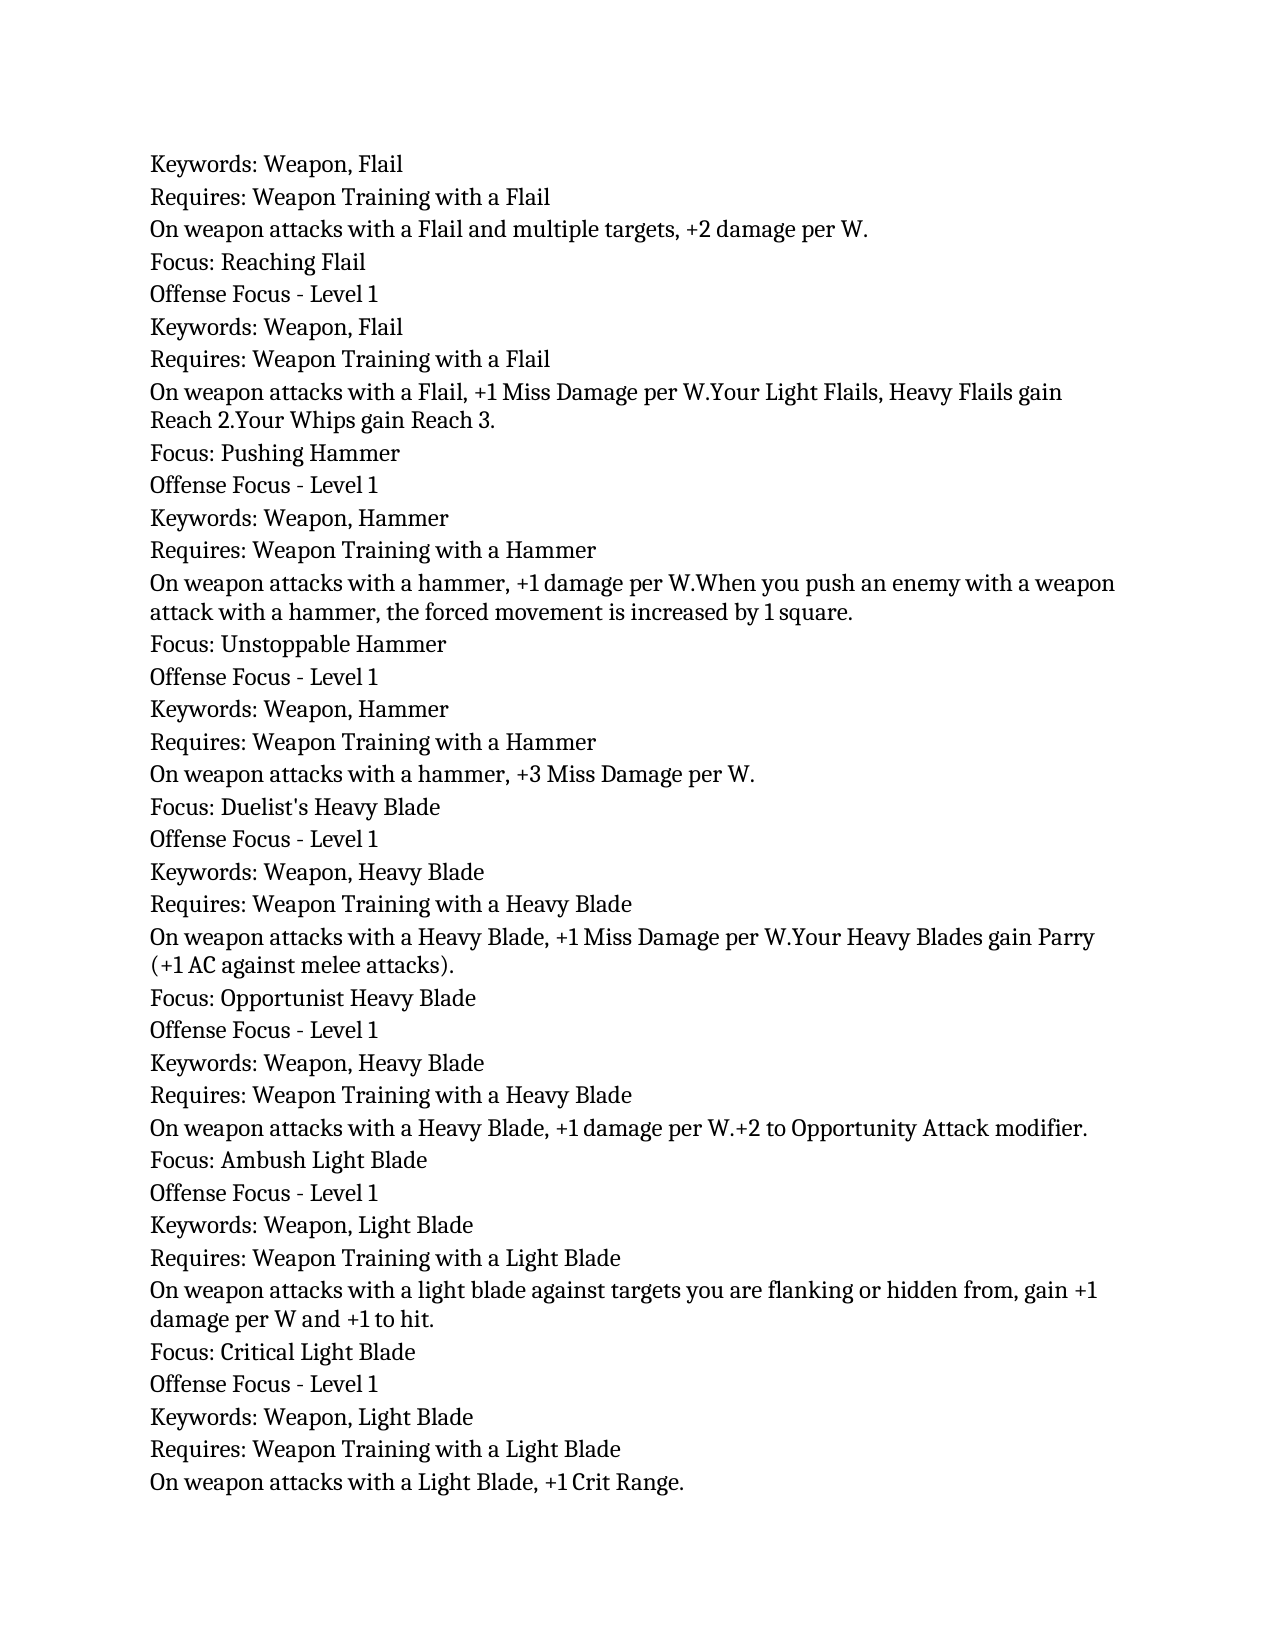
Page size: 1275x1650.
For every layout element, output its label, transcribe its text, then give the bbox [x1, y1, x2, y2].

text On weapon attacks with a Flail, +1 Miss Damage per W.Your Light Flails, Heavy Flails gain Reach 2.Your Whips gain Reach 3. [150, 377, 1125, 435]
text Focus: Duelist's Heavy Blade [150, 792, 1125, 821]
text Offense Focus - Level 1 [150, 471, 1125, 500]
text On weapon attacks with a light blade against targets you are flanking or hidden from, gain +1 damage per W and +1 to hit. [150, 1276, 1125, 1334]
text Keywords: Weapon, Flail [150, 150, 1125, 179]
text Keywords: Weapon, Heavy Blade [150, 1049, 1125, 1077]
text On weapon attacks with a hammer, +3 Miss Damage per W. [150, 760, 1125, 789]
text Offense Focus - Level 1 [150, 280, 1125, 309]
text Focus: Unstoppable Hammer [150, 630, 1125, 659]
text Focus: Critical Light Blade [150, 1337, 1125, 1366]
text Keywords: Weapon, Flail [150, 312, 1125, 341]
text On weapon attacks with a hammer, +1 damage per W.When you push an enemy with a weapon attack with a hammer, the forced movement is increased by 1 square. [150, 569, 1125, 626]
text On weapon attacks with a Light Blade, +1 Crit Range. [150, 1467, 1125, 1496]
text Offense Focus - Level 1 [150, 825, 1125, 854]
text Requires: Weapon Training with a Flail [150, 182, 1125, 211]
text On weapon attacks with a Heavy Blade, +1 damage per W.+2 to Opportunity Attack modifier. [150, 1114, 1125, 1142]
text Keywords: Weapon, Hammer [150, 504, 1125, 532]
text Focus: Ambush Light Blade [150, 1146, 1125, 1175]
text Requires: Weapon Training with a Light Blade [150, 1244, 1125, 1272]
text Focus: Reaching Flail [150, 247, 1125, 276]
text Keywords: Weapon, Light Blade [150, 1211, 1125, 1240]
text Requires: Weapon Training with a Heavy Blade [150, 890, 1125, 919]
text Offense Focus - Level 1 [150, 1179, 1125, 1207]
text Requires: Weapon Training with a Flail [150, 345, 1125, 374]
text Offense Focus - Level 1 [150, 1370, 1125, 1399]
text Focus: Opportunist Heavy Blade [150, 984, 1125, 1012]
text Keywords: Weapon, Heavy Blade [150, 857, 1125, 886]
text Focus: Pushing Hammer [150, 439, 1125, 467]
text Requires: Weapon Training with a Light Blade [150, 1435, 1125, 1464]
text Offense Focus - Level 1 [150, 1016, 1125, 1045]
text On weapon attacks with a Flail and multiple targets, +2 damage per W. [150, 215, 1125, 244]
text Offense Focus - Level 1 [150, 662, 1125, 691]
text Keywords: Weapon, Hammer [150, 695, 1125, 724]
text Requires: Weapon Training with a Hammer [150, 727, 1125, 756]
text Requires: Weapon Training with a Hammer [150, 536, 1125, 565]
text Keywords: Weapon, Light Blade [150, 1402, 1125, 1431]
text On weapon attacks with a Heavy Blade, +1 Miss Damage per W.Your Heavy Blades gain Parry (+1 AC against melee attacks). [150, 922, 1125, 980]
text Requires: Weapon Training with a Heavy Blade [150, 1081, 1125, 1110]
